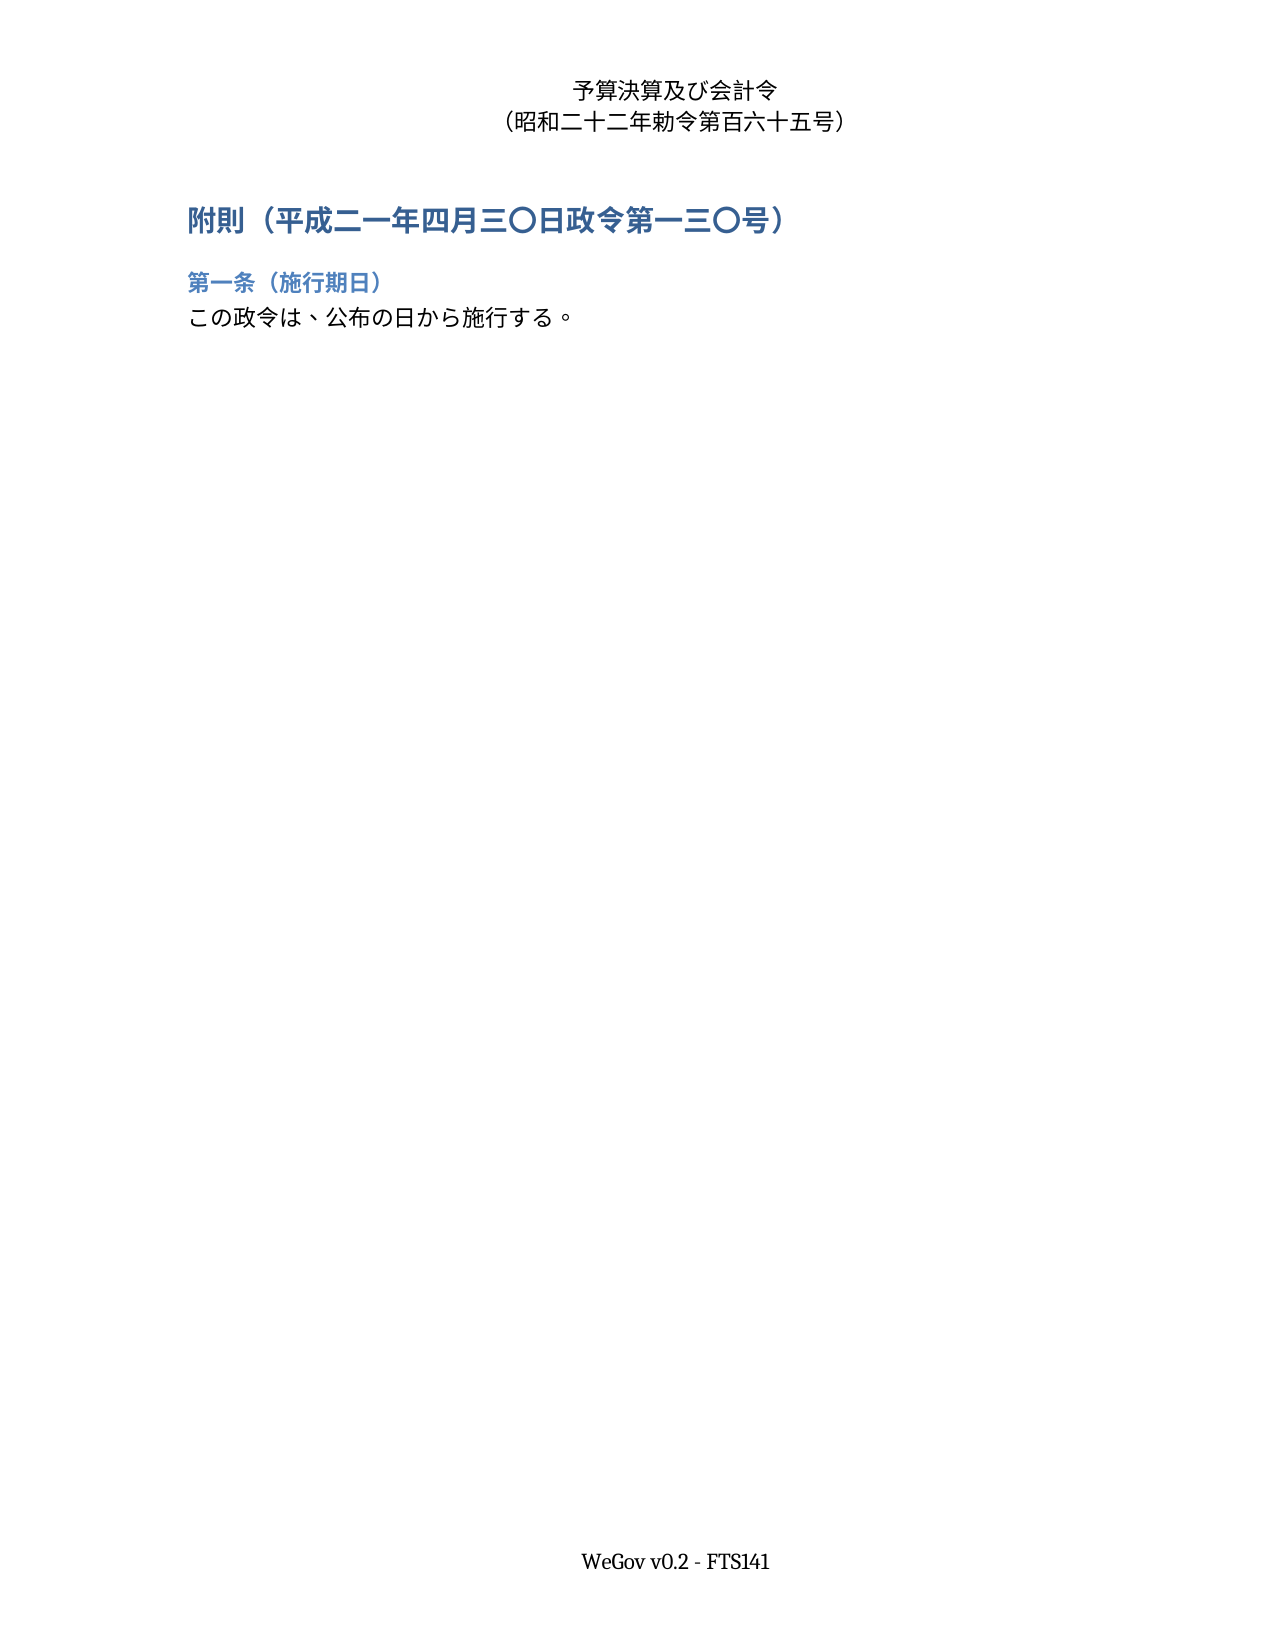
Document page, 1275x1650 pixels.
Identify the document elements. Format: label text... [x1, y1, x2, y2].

text この政令は、公布の日から施行する。 [187, 302, 1087, 334]
subtitle 第一条（施行期日） [187, 266, 1087, 298]
subtitle 附則（平成二一年四月三〇日政令第一三〇号） [187, 200, 1087, 240]
